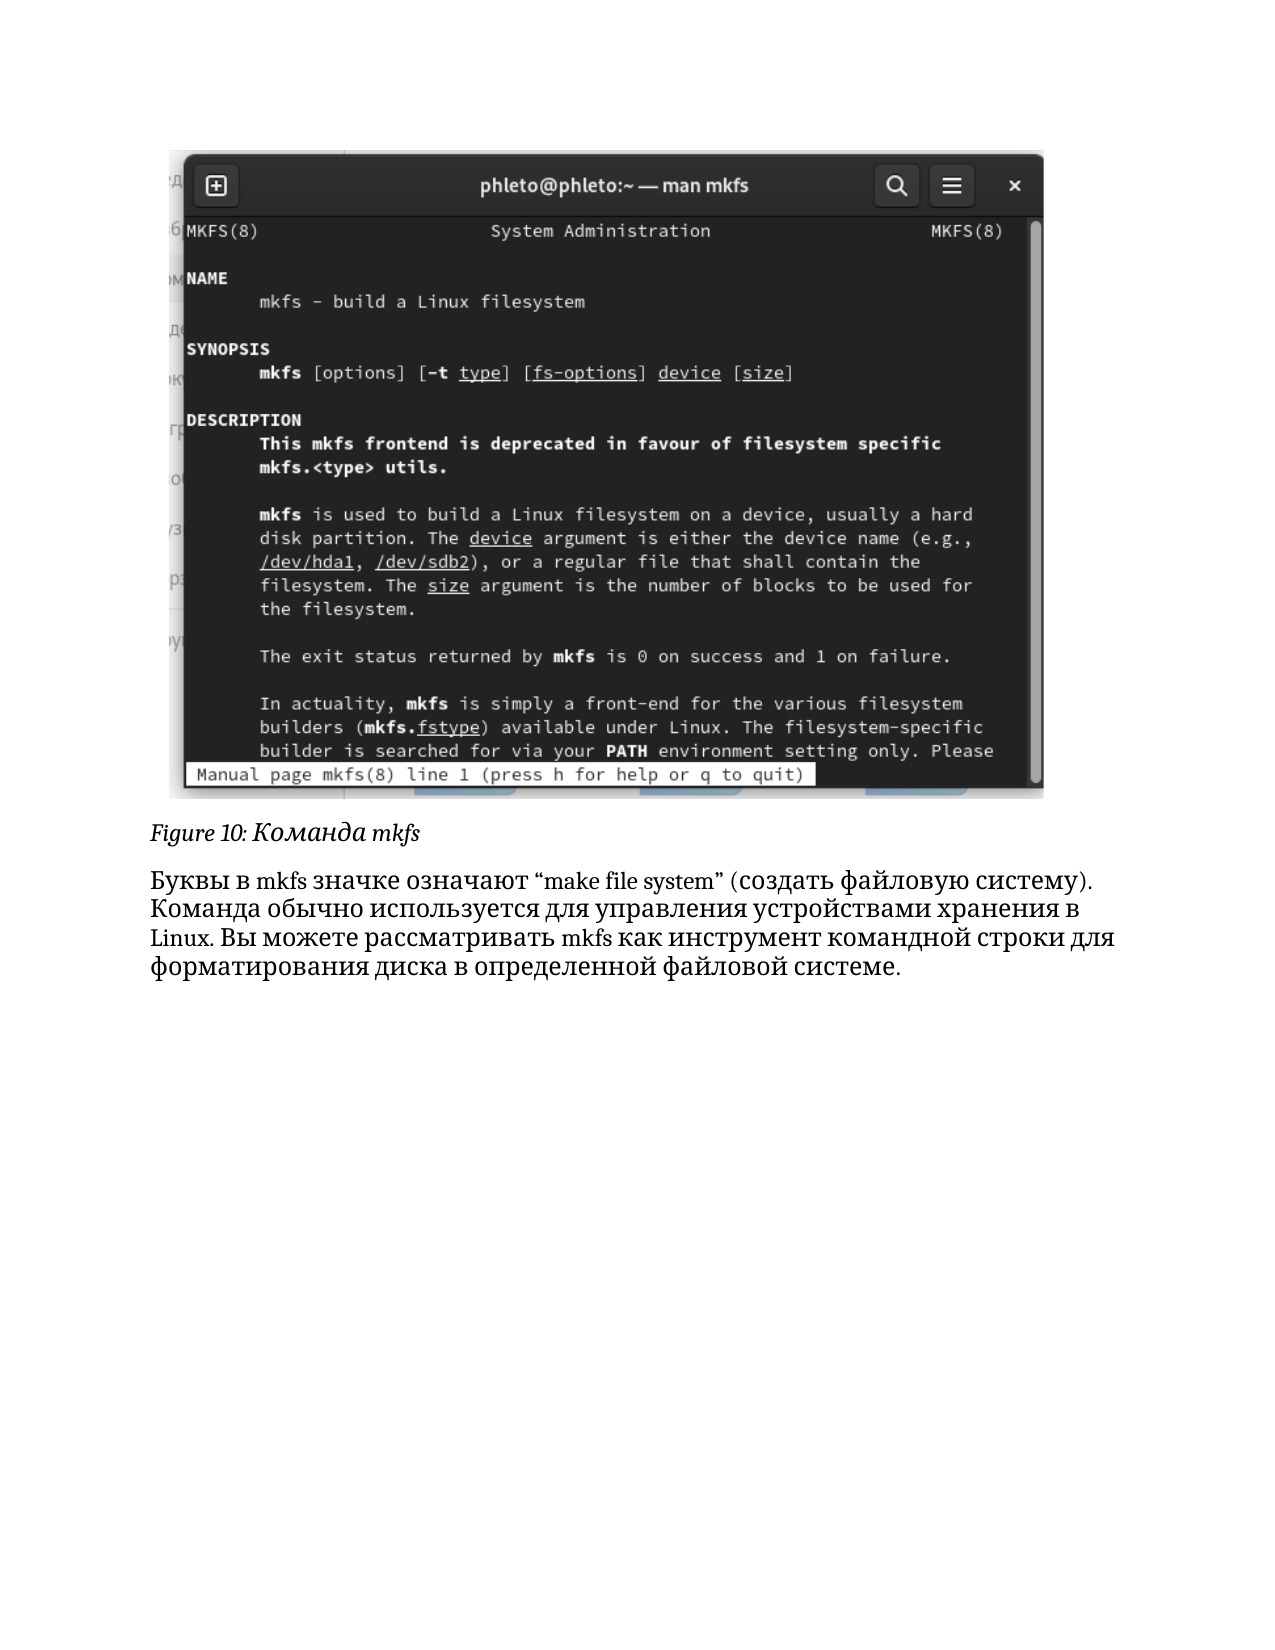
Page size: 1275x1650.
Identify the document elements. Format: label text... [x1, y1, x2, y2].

text Figure 10: Команда mkfs [150, 819, 1125, 848]
picture [168, 150, 1044, 799]
text Буквы в mkfs значке означают “make file system” (создать файловую систему). Команда обычно используется для управления устройствами хранения в Linux. Вы можете рассматривать mkfs как инструмент командной строки для форматирования диска в определенной файловой системе. [150, 867, 1125, 982]
